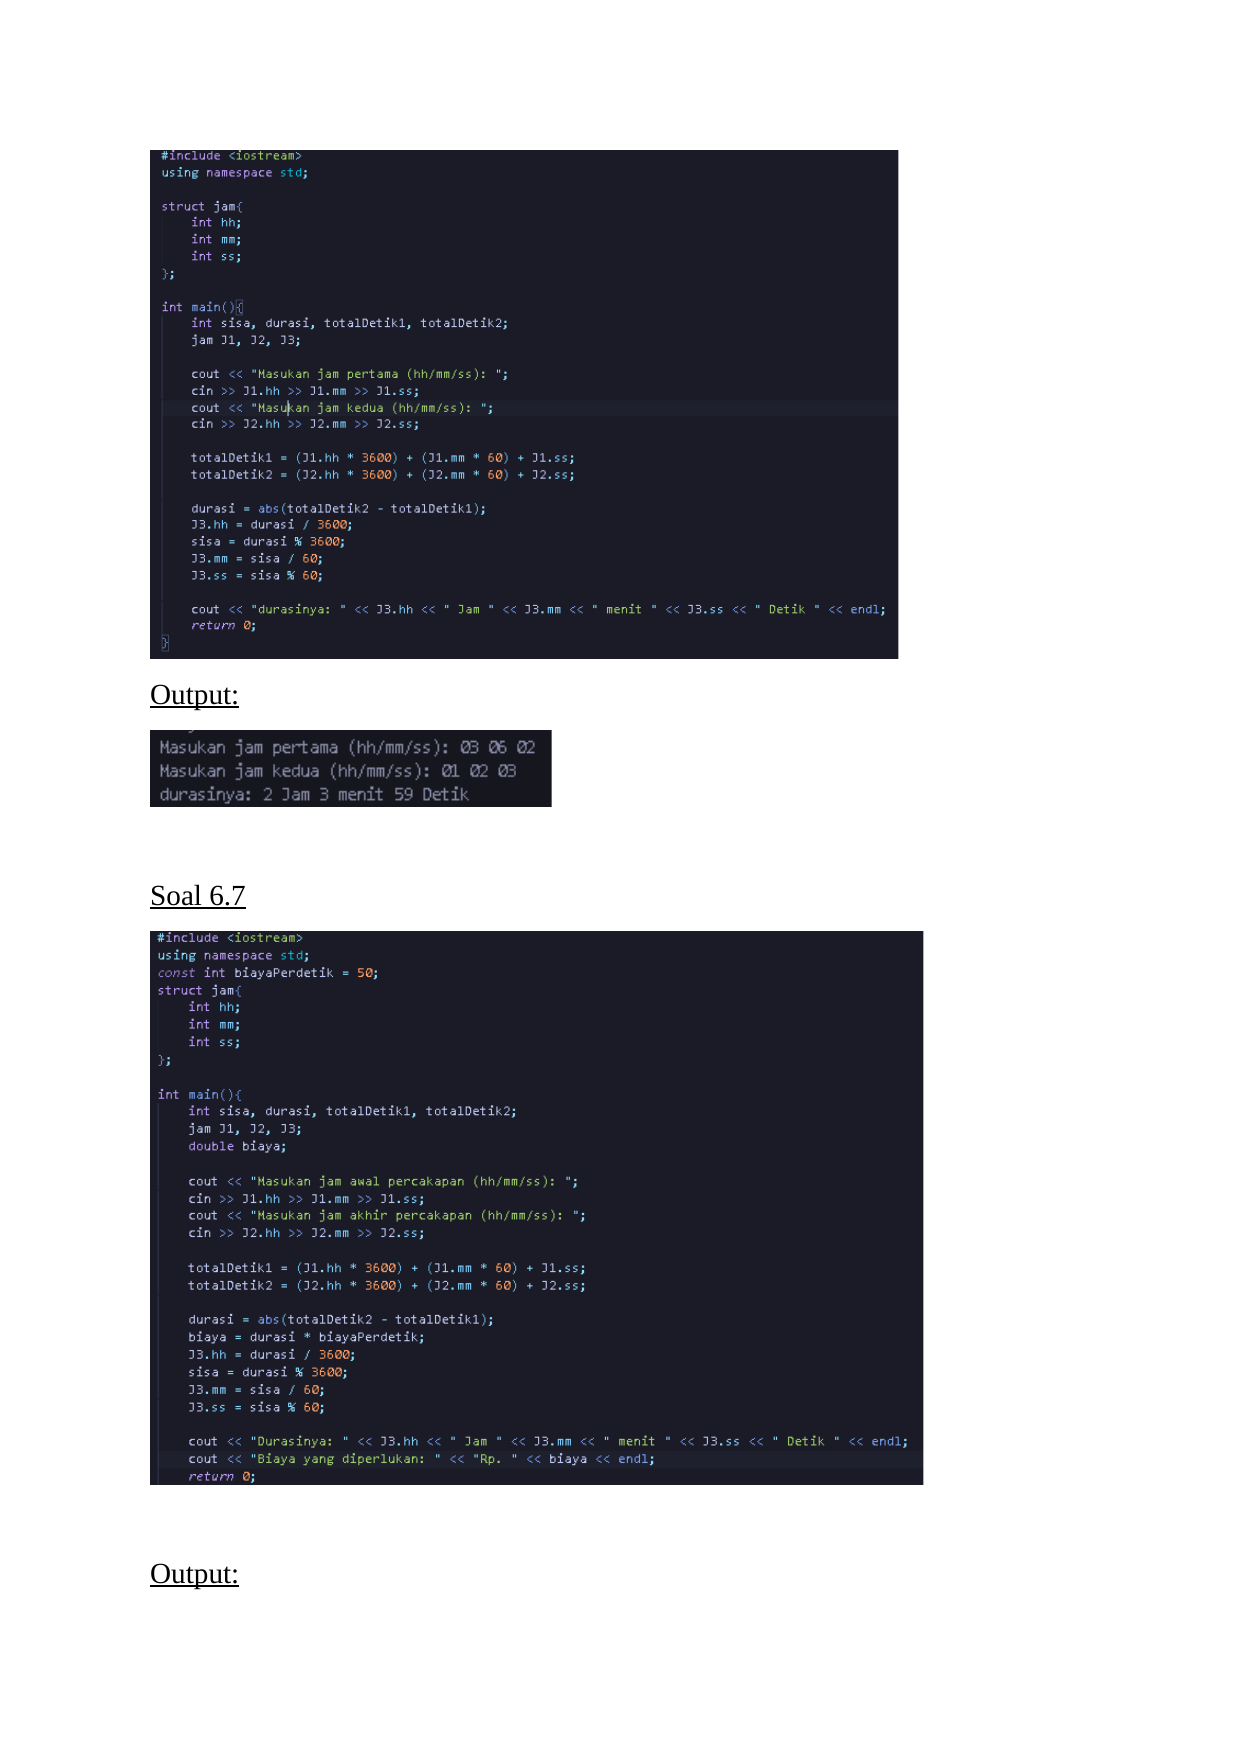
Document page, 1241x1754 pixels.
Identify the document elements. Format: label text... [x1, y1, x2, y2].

text Soal 6.7 [150, 878, 1090, 912]
picture [150, 931, 924, 1485]
picture [150, 150, 899, 659]
text Output: [150, 677, 1090, 711]
picture [150, 730, 552, 807]
text Output: [150, 1556, 1090, 1589]
